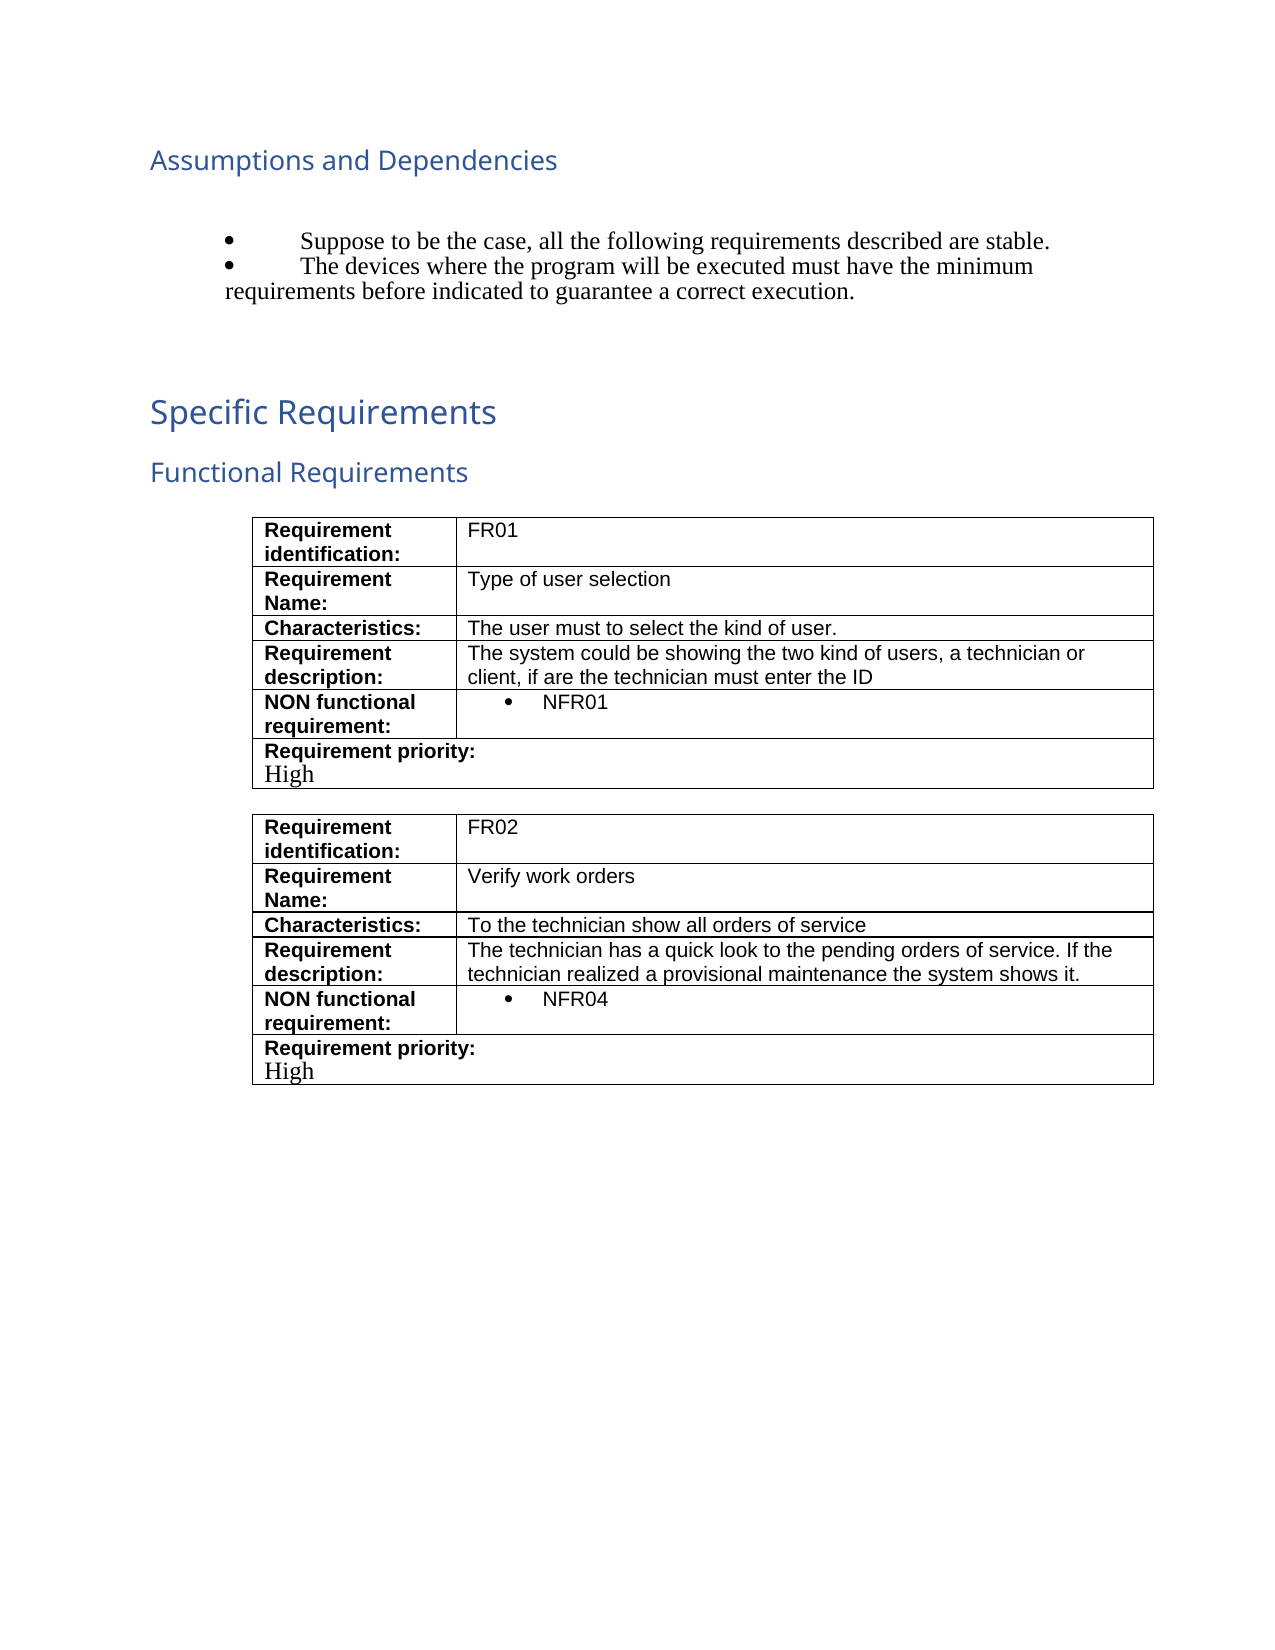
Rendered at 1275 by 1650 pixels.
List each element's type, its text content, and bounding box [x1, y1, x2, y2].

table_cell To the technician show all orders of service [457, 913, 1153, 936]
list Suppose to be the case, all the following requirements described are stable. [225, 229, 1125, 254]
table_header Requirement identification: [253, 815, 456, 862]
table_cell Characteristics: [253, 616, 456, 639]
table_cell Requirement description: [253, 641, 456, 688]
table_cell The system could be showing the two kind of users, a technician or client, if are the technician must enter the ID [457, 641, 1153, 688]
table_cell NON functional requirement: [253, 690, 456, 737]
table_cell The technician has a quick look to the pending orders of service. If the technician realized a provisional maintenance the system shows it. [457, 938, 1153, 985]
subtitle Specific Requirements [150, 404, 1125, 429]
table_cell NFR01 [457, 690, 1153, 737]
table_header FR01 [457, 518, 1153, 566]
table_cell Requirement priority: High [253, 1035, 1153, 1084]
table_cell Type of user selection [457, 567, 1153, 614]
subtitle Assumptions and Dependencies [150, 150, 1125, 175]
table_header FR02 [457, 815, 1153, 862]
table_cell Verify work orders [457, 864, 1153, 911]
subtitle Functional Requirements [150, 462, 1125, 487]
table_cell Requirement Name: [253, 567, 456, 614]
table_cell Requirement description: [253, 938, 456, 985]
list The devices where the program will be executed must have the minimum requirements before indicated to guarantee a correct execution. [225, 254, 1125, 304]
table_cell Requirement Name: [253, 864, 456, 911]
table_cell The user must to select the kind of user. [457, 616, 1153, 639]
table_cell Requirement priority: High [253, 739, 1153, 787]
table_header Requirement identification: [253, 518, 456, 566]
table_cell NFR04 [457, 986, 1153, 1034]
table_cell NON functional requirement: [253, 986, 456, 1034]
table_cell Characteristics: [253, 913, 456, 936]
